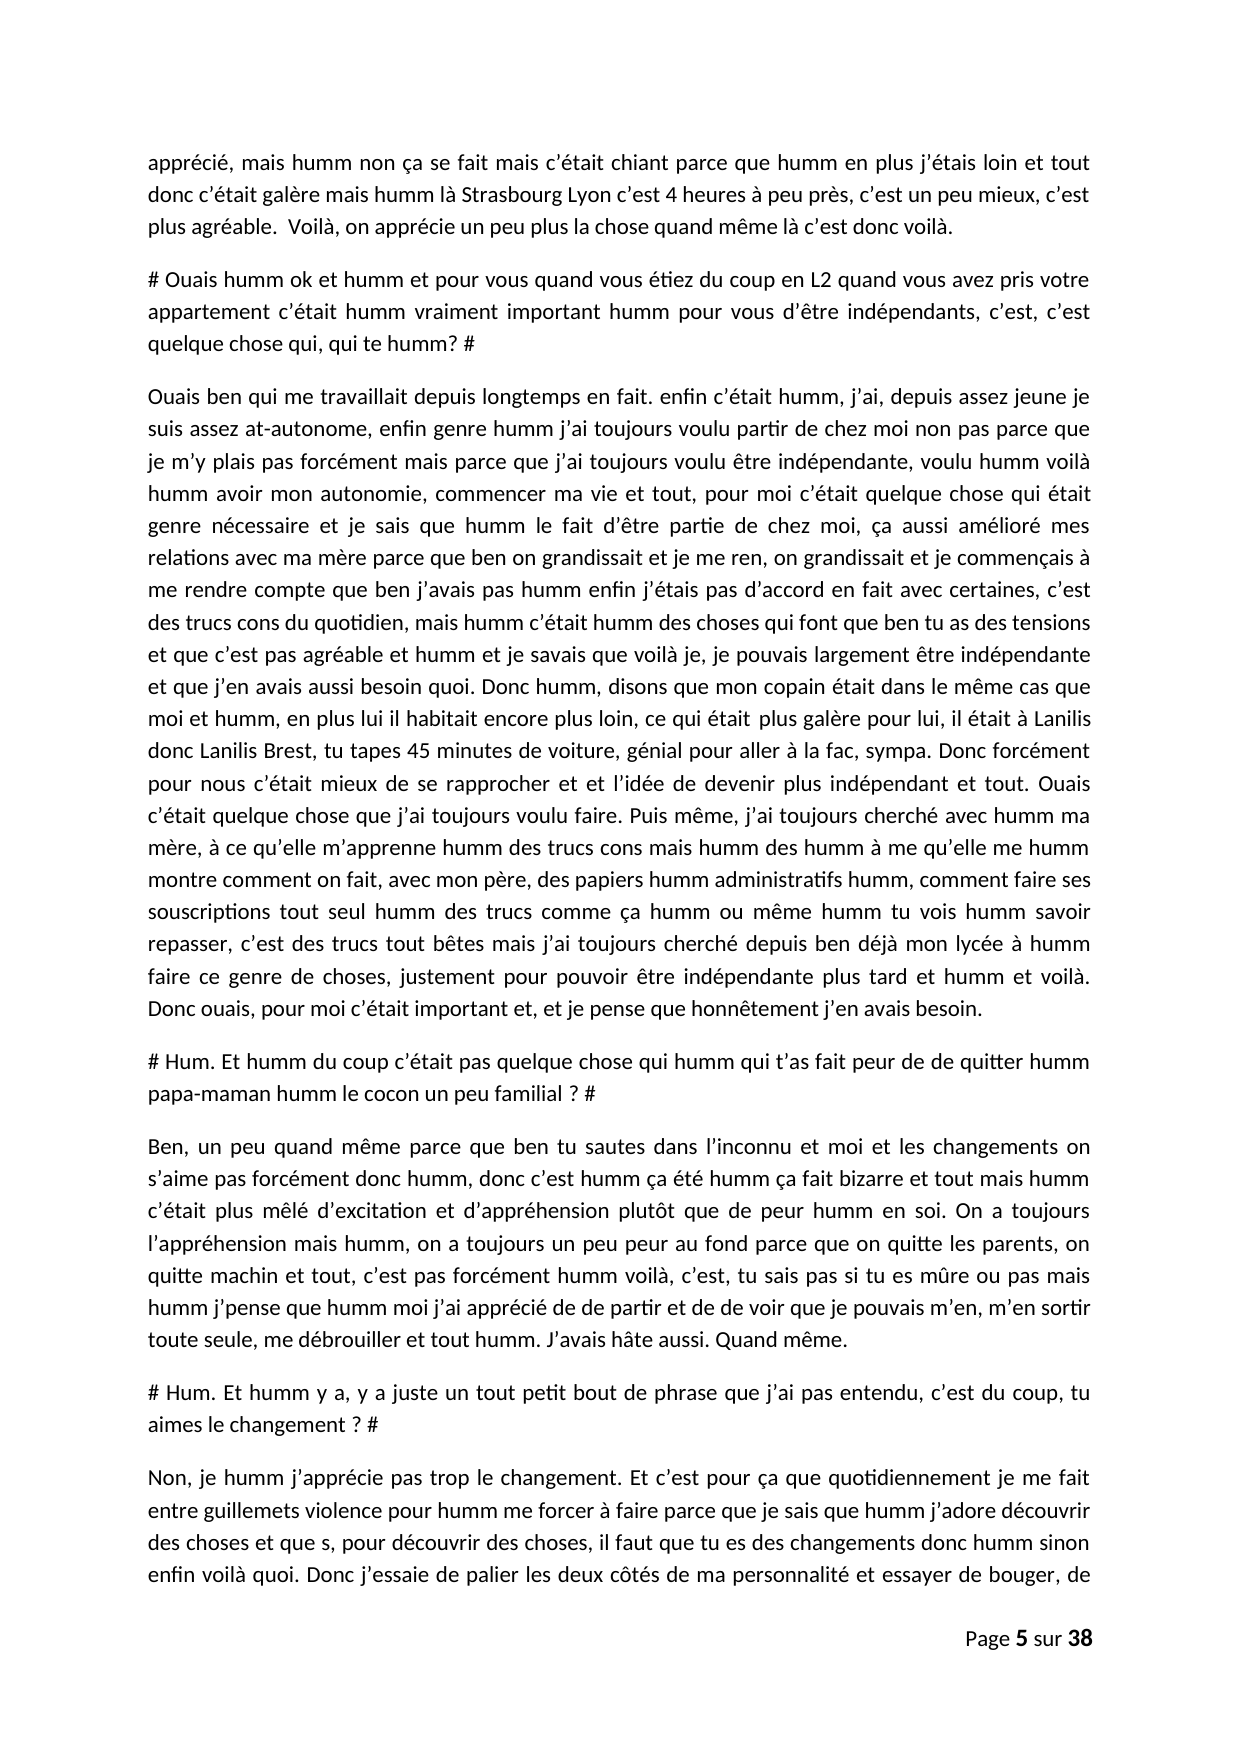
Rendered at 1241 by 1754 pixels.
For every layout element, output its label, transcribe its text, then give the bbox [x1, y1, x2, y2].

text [148, 1463, 1093, 1588]
text Ben, un peu quand même parce que ben tu sautes dans l’inconnu et moi et les changements on s’aime pas forcément donc humm, donc c’est humm ça été humm ça fait bizarre et tout mais humm c’était plus mêlé d’excitation et d’appréhension plutôt que de peur humm en soi. On a toujours l’appréhension mais humm, on a toujours un peu peur au fond parce que on quitte les parents, on quitte machin et tout, c’est pas forcément humm voilà, c’est, tu sais pas si tu es mûre ou pas mais humm j’pense que humm moi j’ai apprécié de de partir et de de voir que je pouvais m’en, m’en sortir toute seule, me débrouiller et tout humm. J’avais hâte aussi. Quand même. [148, 1132, 1093, 1353]
text # Ouais humm ok et humm et pour vous quand vous étiez du coup en L2 quand vous avez pris votre appartement c’était humm vraiment important humm pour vous d’être indépendants, c’est, c’est quelque chose qui, qui te humm? # [148, 265, 1093, 357]
text # Hum. Et humm y a, y a juste un tout petit bout de phrase que j’ai pas entendu, c’est du coup, tu aimes le changement ? # [148, 1378, 1093, 1438]
text # Hum. Et humm du coup c’était pas quelque chose qui humm qui t’as fait peur de de quitter humm papa-maman humm le cocon un peu familial ? # [148, 1047, 1093, 1107]
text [148, 148, 1093, 240]
text Ouais ben qui me travaillait depuis longtemps en fait. enfin c’était humm, j’ai, depuis assez jeune je suis assez at-autonome, enfin genre humm j’ai toujours voulu partir de chez moi non pas parce que je m’y plais pas forcément mais parce que j’ai toujours voulu être indépendante, voulu humm voilà humm avoir mon autonomie, commencer ma vie et tout, pour moi c’était quelque chose qui était genre nécessaire et je sais que humm le fait d’être partie de chez moi, ça aussi amélioré mes relations avec ma mère parce que ben on grandissait et je me ren, on grandissait et je commençais à me rendre compte que ben j’avais pas humm enfin j’étais pas d’accord en fait avec certaines, c’est des trucs cons du quotidien, mais humm c’était humm des choses qui font que ben tu as des tensions et que c’est pas agréable et humm et je savais que voilà je, je pouvais largement être indépendante et que j’en avais aussi besoin quoi. Donc humm, disons que mon copain était dans le même cas que moi et humm, en plus lui il habitait encore plus loin, ce qui était plus galère pour lui, il était à Lanilis donc Lanilis Brest, tu tapes 45 minutes de voiture, génial pour aller à la fac, sympa. Donc forcément pour nous c’était mieux de se rapprocher et et l’idée de devenir plus indépendant et tout. Ouais c’était quelque chose que j’ai toujours voulu faire. Puis même, j’ai toujours cherché avec humm ma mère, à ce qu’elle m’apprenne humm des trucs cons mais humm des humm à me qu’elle me humm montre comment on fait, avec mon père, des papiers humm administratifs humm, comment faire ses souscriptions tout seul humm des trucs comme ça humm ou même humm tu vois humm savoir repasser, c’est des trucs tout bêtes mais j’ai toujours cherché depuis ben déjà mon lycée à humm faire ce genre de choses, justement pour pouvoir être indépendante plus tard et humm et voilà. Donc ouais, pour moi c’était important et, et je pense que honnêtement j’en avais besoin. [148, 382, 1093, 1022]
